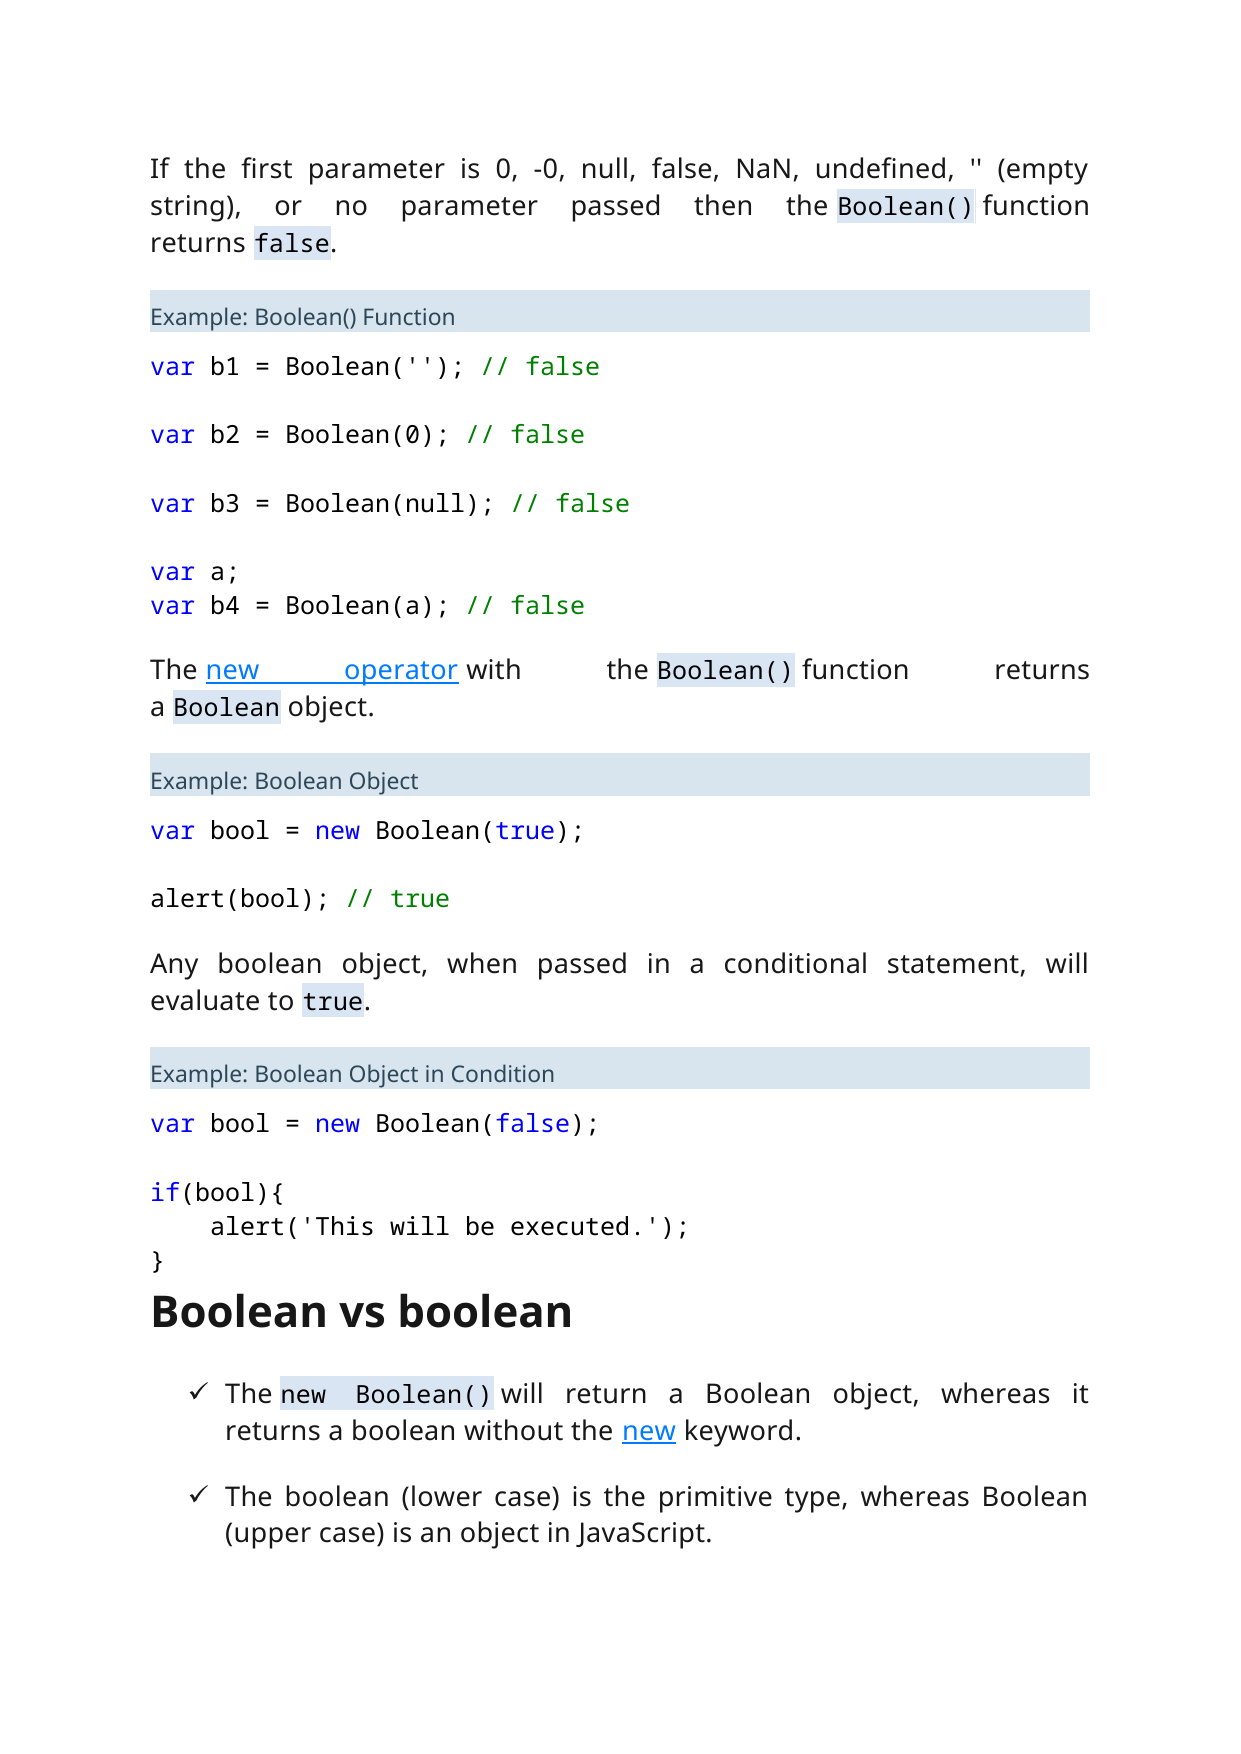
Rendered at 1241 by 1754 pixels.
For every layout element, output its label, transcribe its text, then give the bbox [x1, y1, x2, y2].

text The new operator with the Boolean() function returns a Boolean object. [150, 651, 1090, 724]
text alert(bool); // true [150, 881, 1090, 915]
text Example: Boolean() Function [150, 290, 1090, 332]
text alert('This will be executed.'); [150, 1208, 1090, 1242]
text Example: Boolean Object in Condition [150, 1047, 1090, 1089]
text } [150, 1242, 1090, 1276]
text var b1 = Boolean(''); // false [150, 349, 1090, 383]
text var b2 = Boolean(0); // false [150, 417, 1090, 451]
subtitle Boolean vs boolean [150, 1281, 1090, 1340]
list The new Boolean() will return a Boolean object, whereas it returns a boolean without the new keyword. [187, 1374, 1090, 1448]
text If the first parameter is 0, -0, null, false, NaN, undefined, '' (empty string), or no parameter passed then the Boolean() function returns false. [150, 150, 1090, 261]
text var bool = new Boolean(false); [150, 1106, 1090, 1140]
text var b3 = Boolean(null); // false [150, 485, 1090, 519]
text var b4 = Boolean(a); // false [150, 587, 1090, 621]
text if(bool){ [150, 1174, 1090, 1208]
list The boolean (lower case) is the primitive type, whereas Boolean (upper case) is an object in JavaScript. [187, 1477, 1090, 1551]
text Any boolean object, when passed in a conditional statement, will evaluate to true. [150, 944, 1090, 1018]
text var bool = new Boolean(true); [150, 813, 1090, 847]
text var a; [150, 553, 1090, 587]
text Example: Boolean Object [150, 753, 1090, 796]
